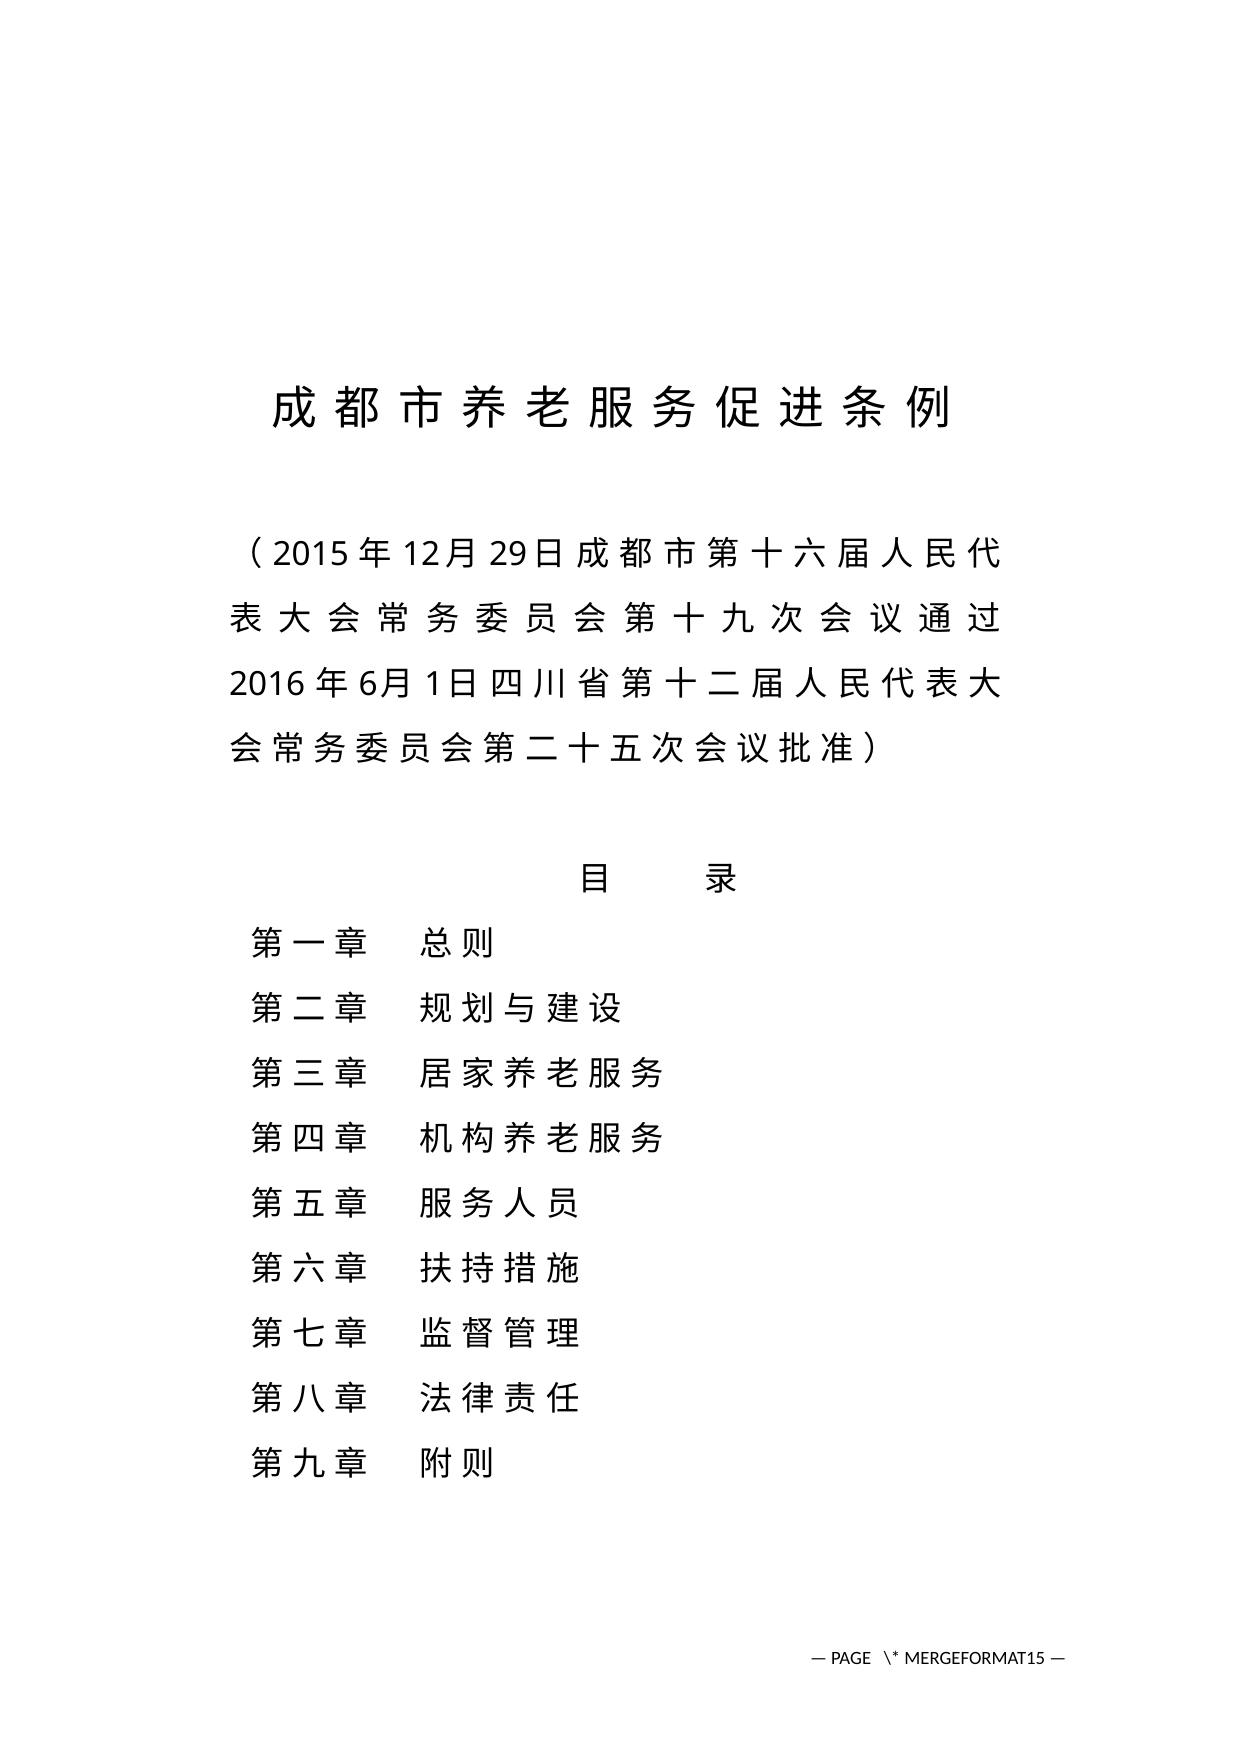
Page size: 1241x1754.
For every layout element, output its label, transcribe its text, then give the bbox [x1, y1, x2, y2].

text 第八章 法律责任 [165, 1363, 1075, 1428]
text （2015年12月29日成都市第十六届人民代表大会常务委员会第十九次会议通过 2016年6月1日四川省第十二届人民代表大会常务委员会第二十五次会议批准） [229, 518, 1011, 778]
text 第六章 扶持措施 [165, 1233, 1075, 1298]
text 第五章 服务人员 [165, 1168, 1075, 1233]
text 第三章 居家养老服务 [165, 1038, 1075, 1103]
text 第九章 附则 [165, 1428, 1075, 1493]
text 第四章 机构养老服务 [165, 1103, 1075, 1168]
text 目 录 [165, 843, 1075, 908]
text 第七章 监督管理 [165, 1298, 1075, 1363]
list 总则 [165, 908, 1075, 973]
text 第二章 规划与建设 [165, 973, 1075, 1038]
text 成都市养老服务促进条例 [165, 356, 1075, 453]
